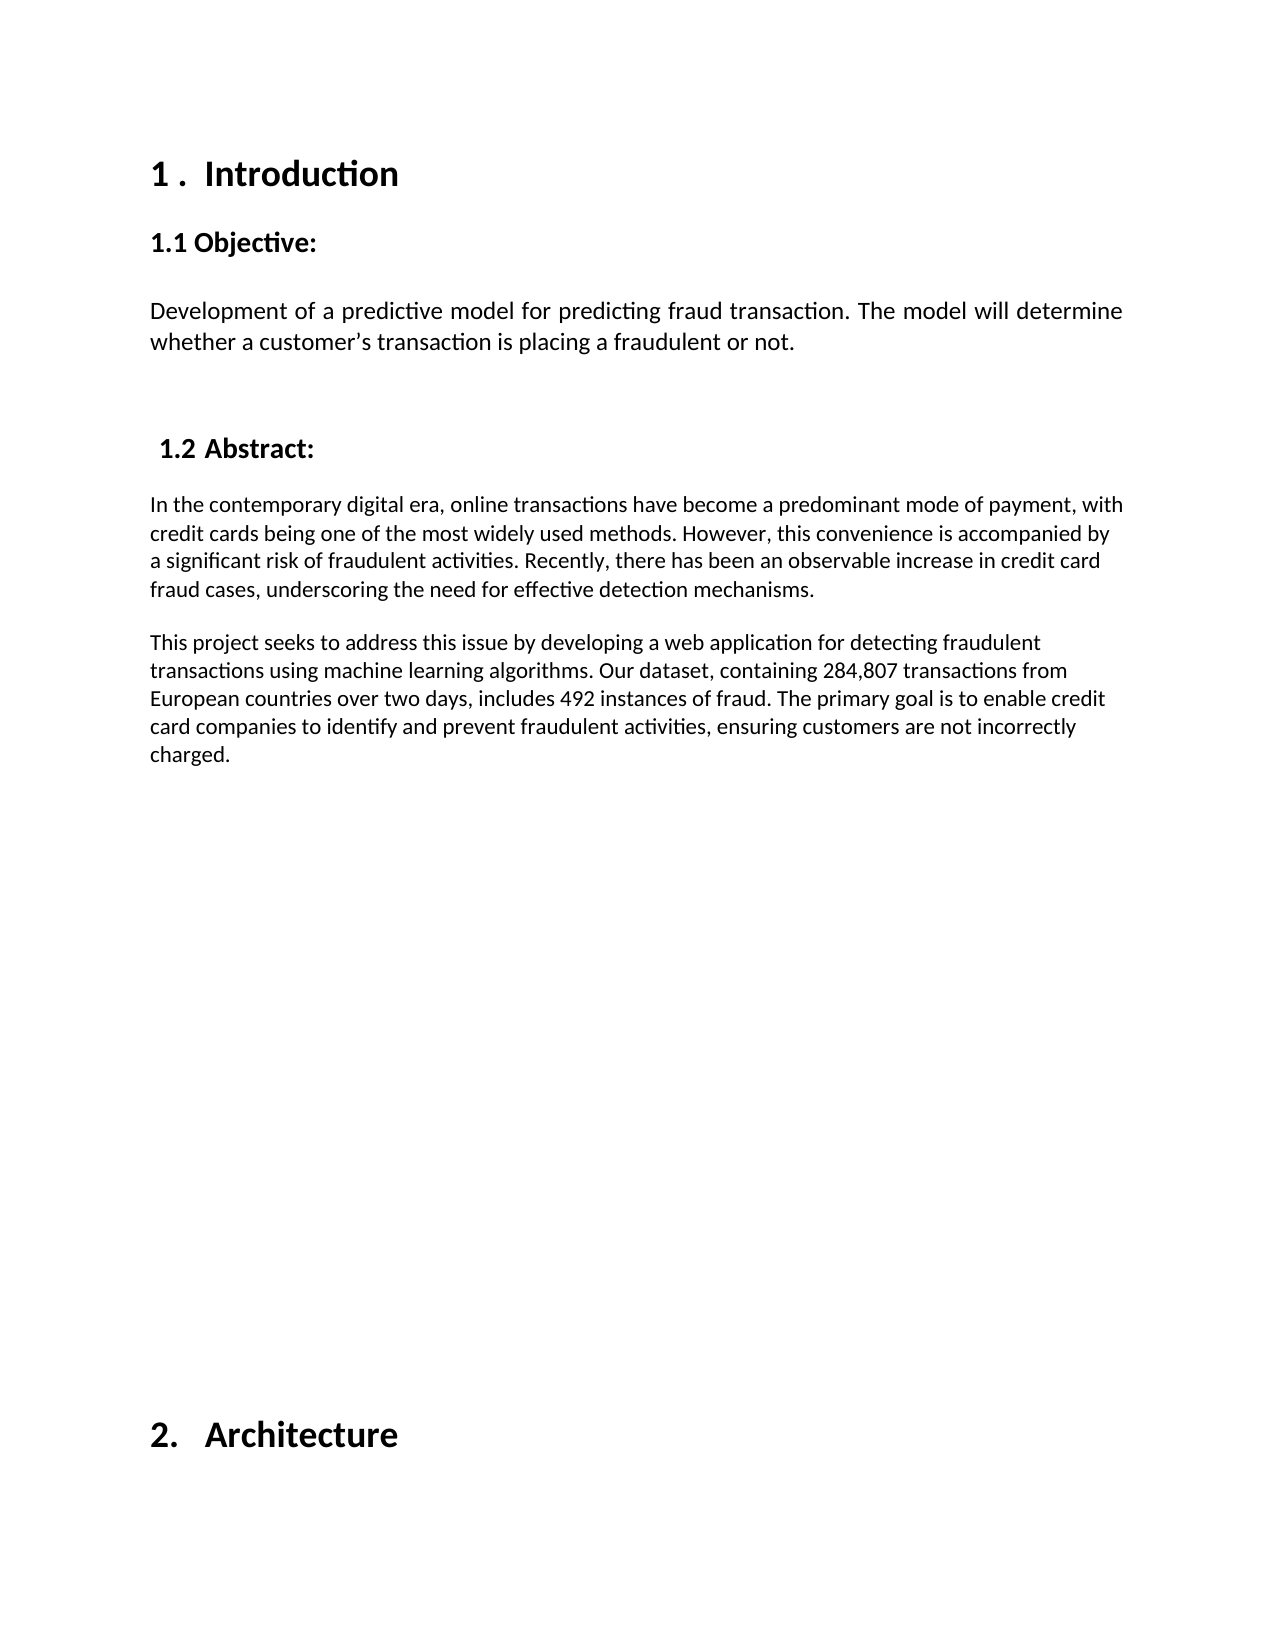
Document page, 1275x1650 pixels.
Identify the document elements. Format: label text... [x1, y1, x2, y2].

text This project seeks to address this issue by developing a web application for detecting fraudulent transactions using machine learning algorithms. Our dataset, containing 284,807 transactions from European countries over two days, includes 492 instances of fraud. The primary goal is to enable credit card companies to identify and prevent fraudulent activities, ensuring customers are not incorrectly charged. [150, 628, 1125, 768]
text 1 . Introduction [150, 150, 1125, 196]
text In the contemporary digital era, online transactions have become a predominant mode of payment, with credit cards being one of the most widely used methods. However, this convenience is accompanied by a significant risk of fraudulent activities. Recently, there has been an observable increase in credit card fraud cases, underscoring the need for effective detection mechanisms. [150, 491, 1125, 603]
text 1.1 Objective: [150, 224, 1125, 259]
text 1.2 Abstract: [150, 430, 1125, 466]
text 2. Architecture [150, 1411, 1125, 1457]
text Development of a predictive model for predicting fraud transaction. The model will determine whether a customer’s transaction is placing a fraudulent or not. [150, 295, 1125, 356]
